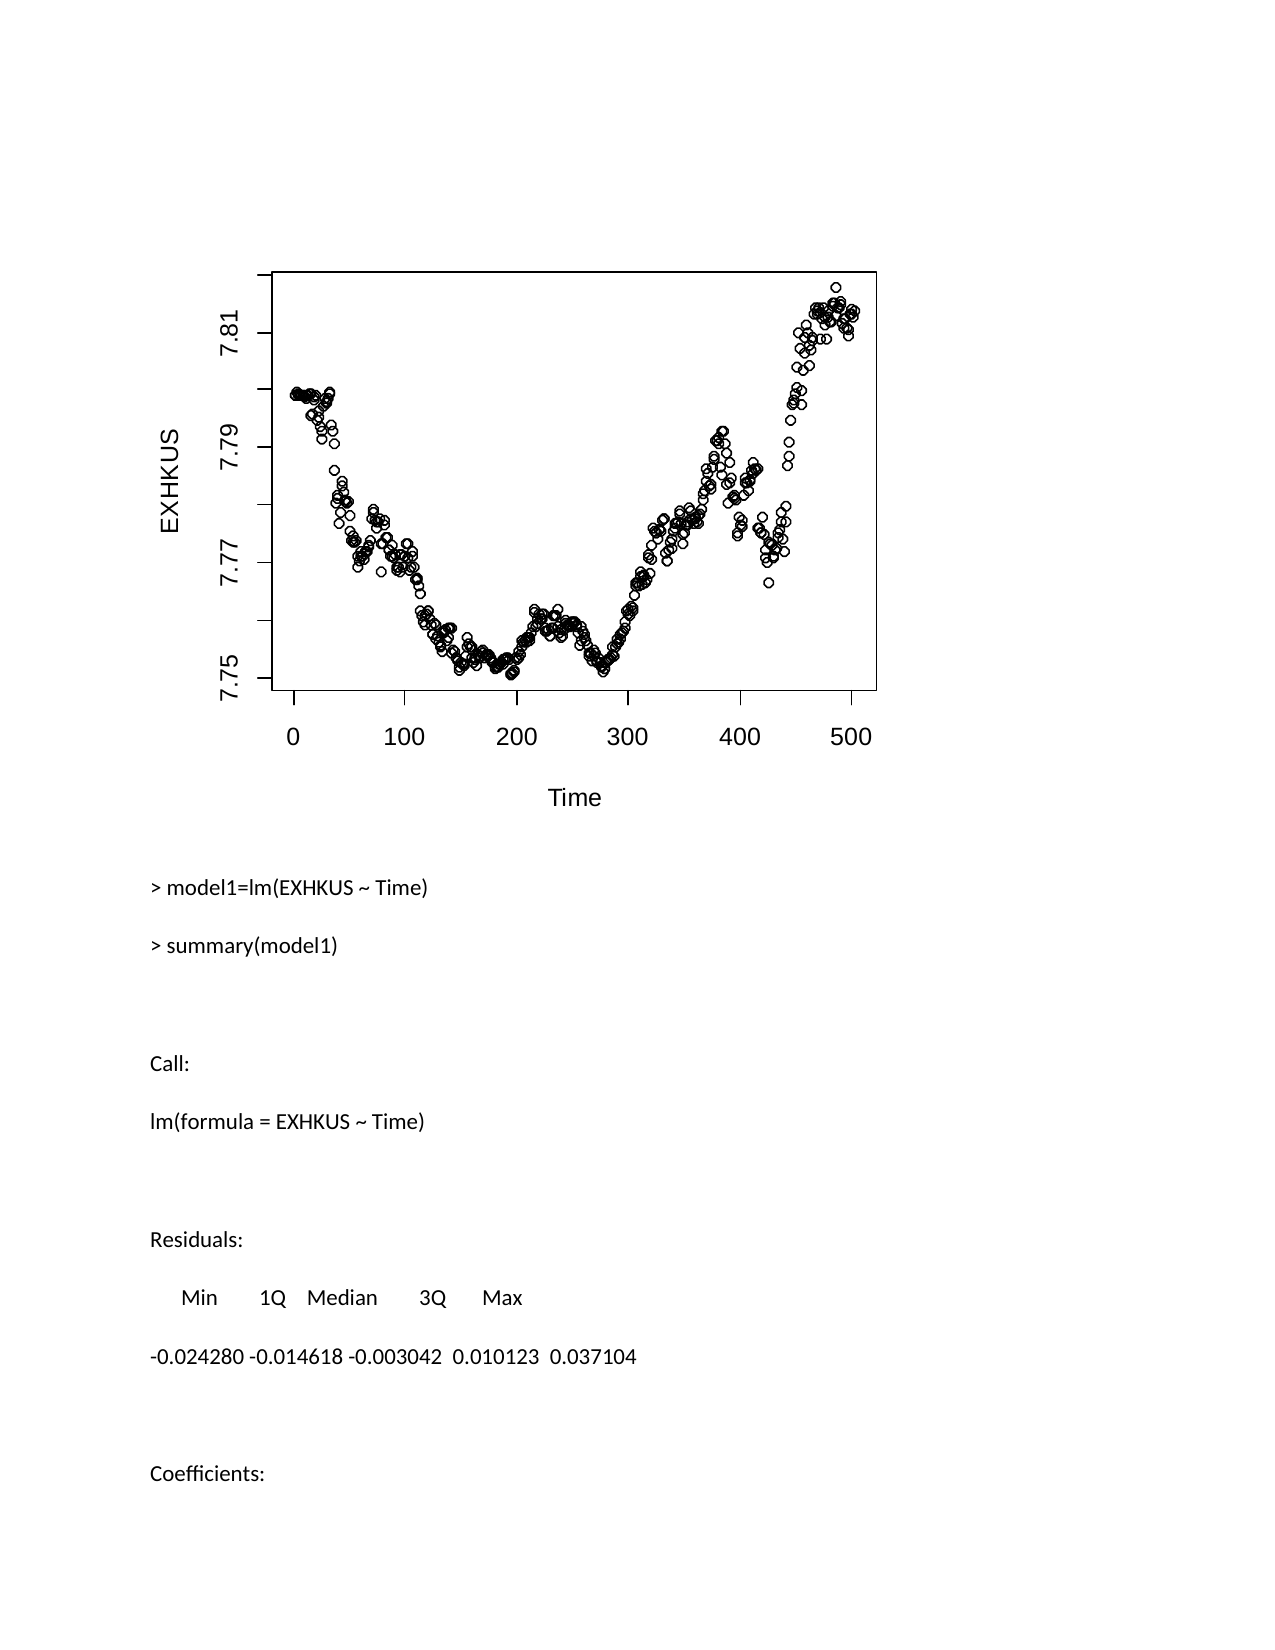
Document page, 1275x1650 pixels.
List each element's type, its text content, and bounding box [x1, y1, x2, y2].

text > summary(model1) [150, 931, 1125, 959]
text Call: [150, 1049, 1125, 1077]
text Coefficients: [150, 1459, 1125, 1487]
text > model1=lm(EXHKUS ~ Time) [150, 873, 1125, 901]
text -0.024280 -0.014618 -0.003042 0.010123 0.037104 [150, 1342, 1125, 1370]
text lm(formula = EXHKUS ~ Time) [150, 1107, 1125, 1135]
text Residuals: [150, 1225, 1125, 1253]
text Min 1Q Median 3Q Max [150, 1283, 1125, 1311]
